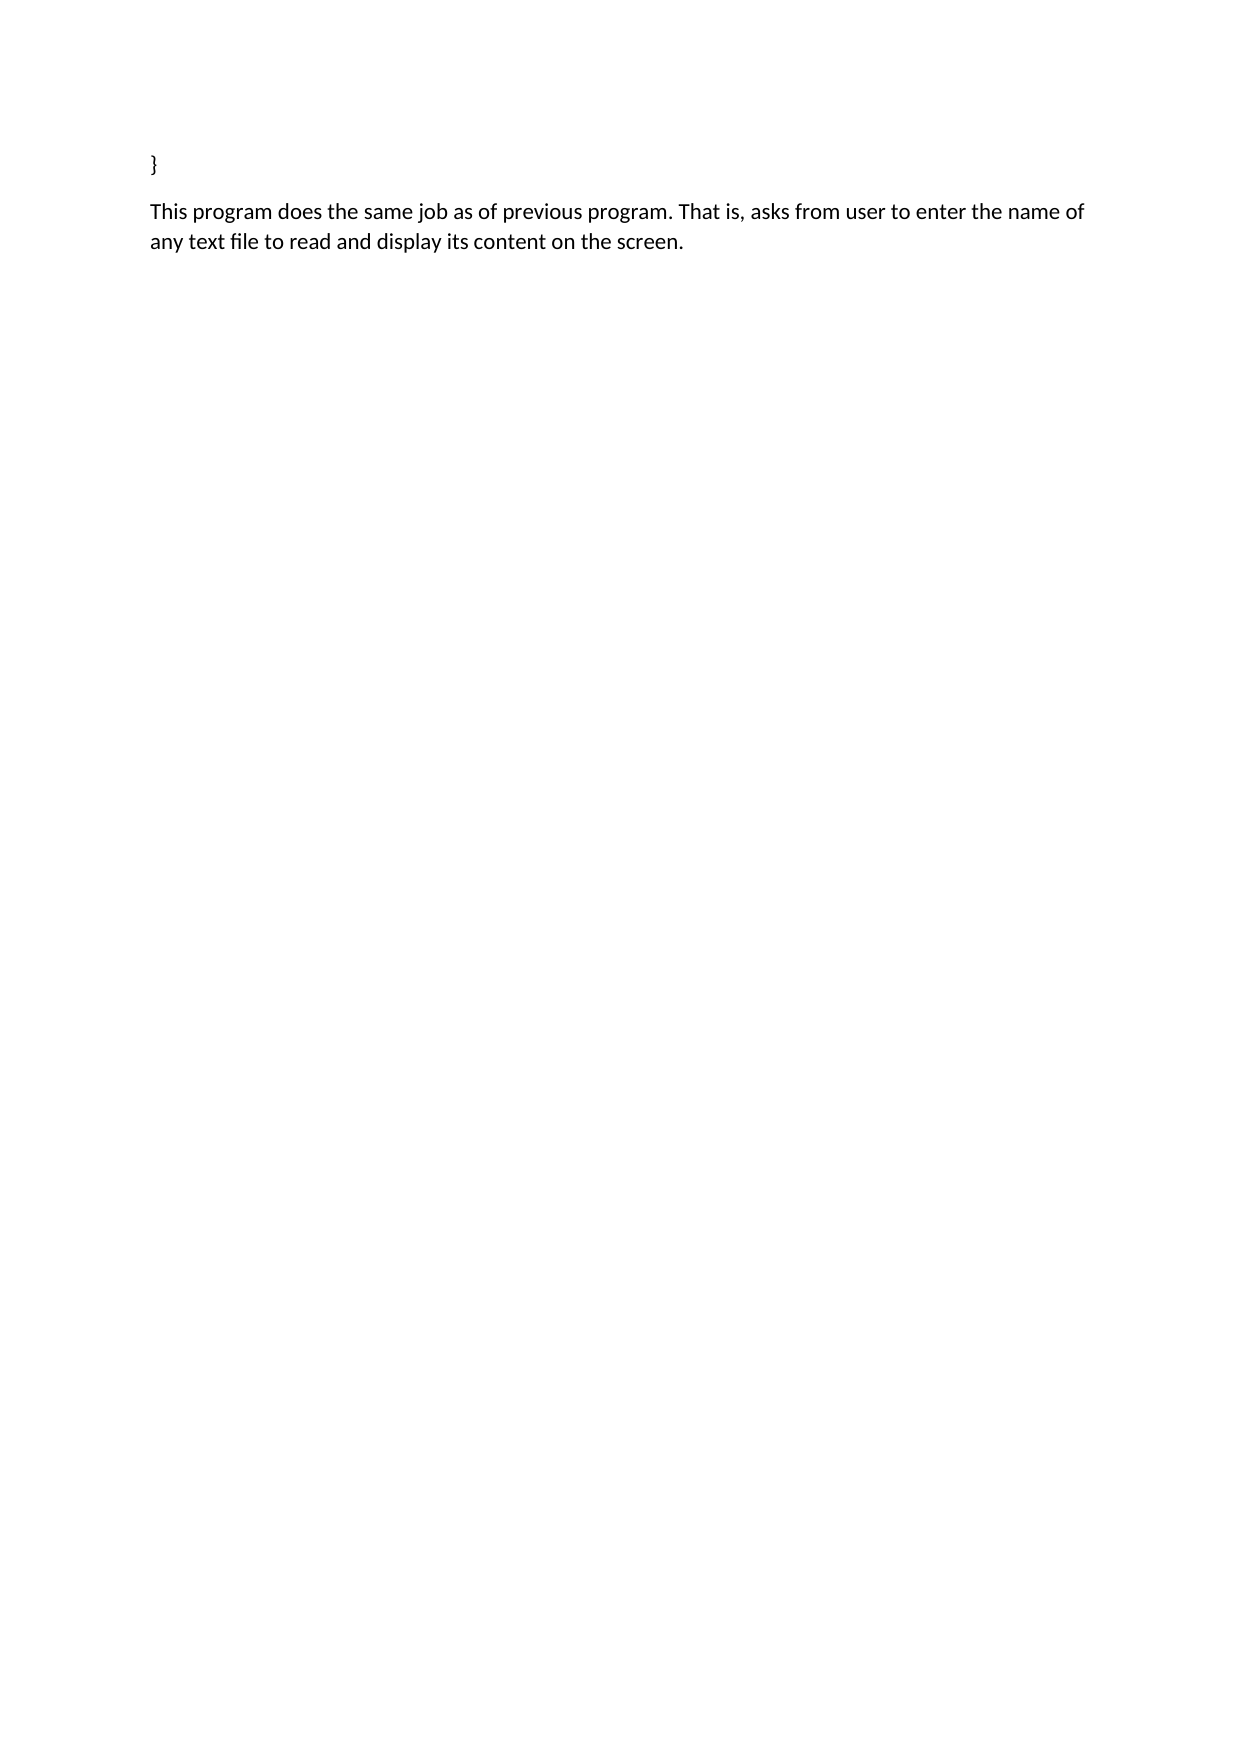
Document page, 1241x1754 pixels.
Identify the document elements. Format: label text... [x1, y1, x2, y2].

text } [150, 150, 1090, 178]
text This program does the same job as of previous program. That is, asks from user to enter the name of any text file to read and display its content on the screen. [150, 197, 1090, 255]
